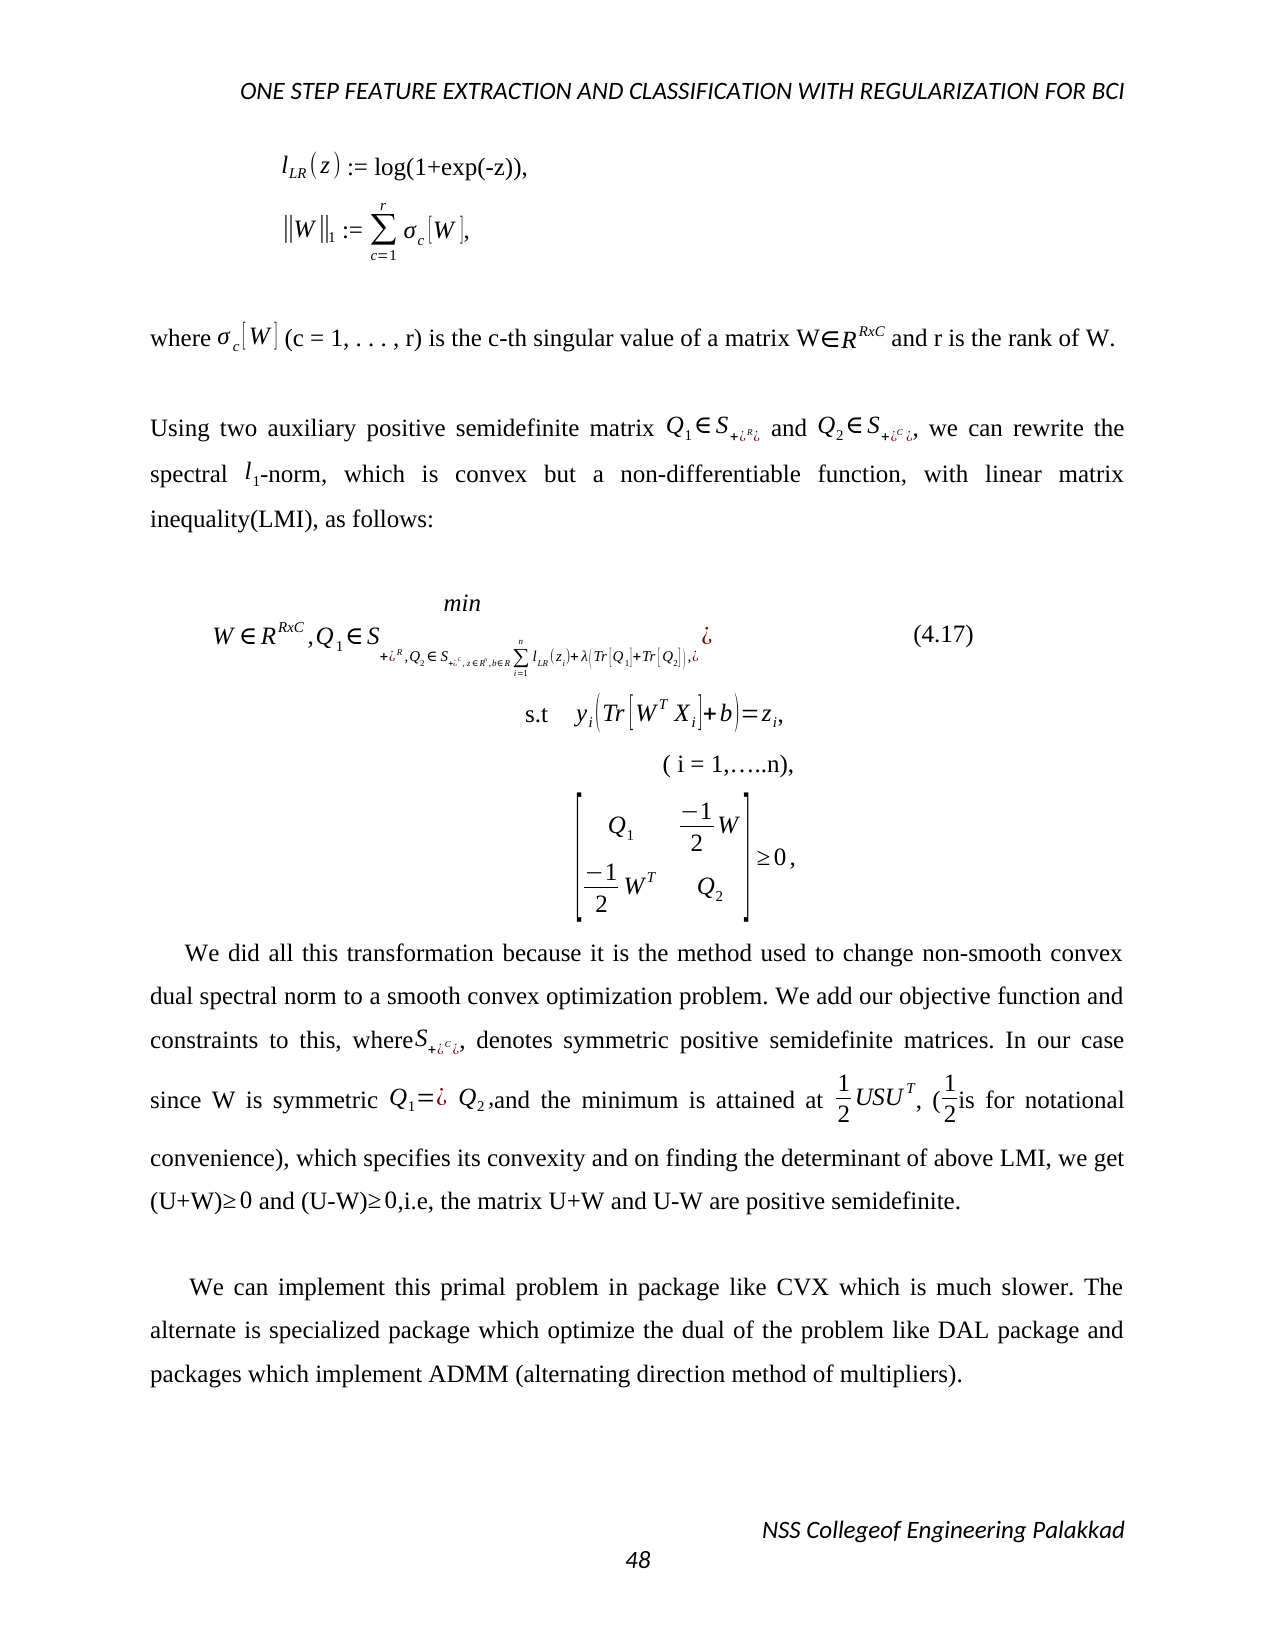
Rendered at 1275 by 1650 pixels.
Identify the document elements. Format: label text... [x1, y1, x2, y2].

text where (c = 1, . . . , r) is the c-th singular value of a matrix W∈ and r is the rank of W. [150, 321, 1125, 354]
text We did all this transformation because it is the method used to change non-smooth convex dual spectral norm to a smooth convex optimization problem. We add our objective function and constraints to this, where, denotes symmetric positive semidefinite matrices. In our case since W is symmetric and the minimum is attained at , (is for notational convenience), which specifies its convexity and on finding the determinant of above LMI, we get (U+W) and (U-W),i.e, the matrix U+W and U-W are positive semidefinite. [150, 938, 1125, 1215]
text := log(1+exp(-z)), [150, 150, 1125, 182]
text We can implement this primal problem in package like CVX which is much slower. The alternate is specialized package which optimize the dual of the problem like DAL package and packages which implement ADMM (alternating direction method of multipliers). [150, 1272, 1125, 1387]
text := , [150, 196, 1125, 264]
text Using two auxiliary positive semidefinite matrix and , we can rewrite the spectral -norm, which is convex but a non-differentiable function, with linear matrix inequality(LMI), as follows: [150, 412, 1125, 532]
text s.t , [150, 692, 1125, 734]
text (4.17) [150, 590, 1125, 677]
text ( i = 1,…..n), [150, 749, 1125, 777]
